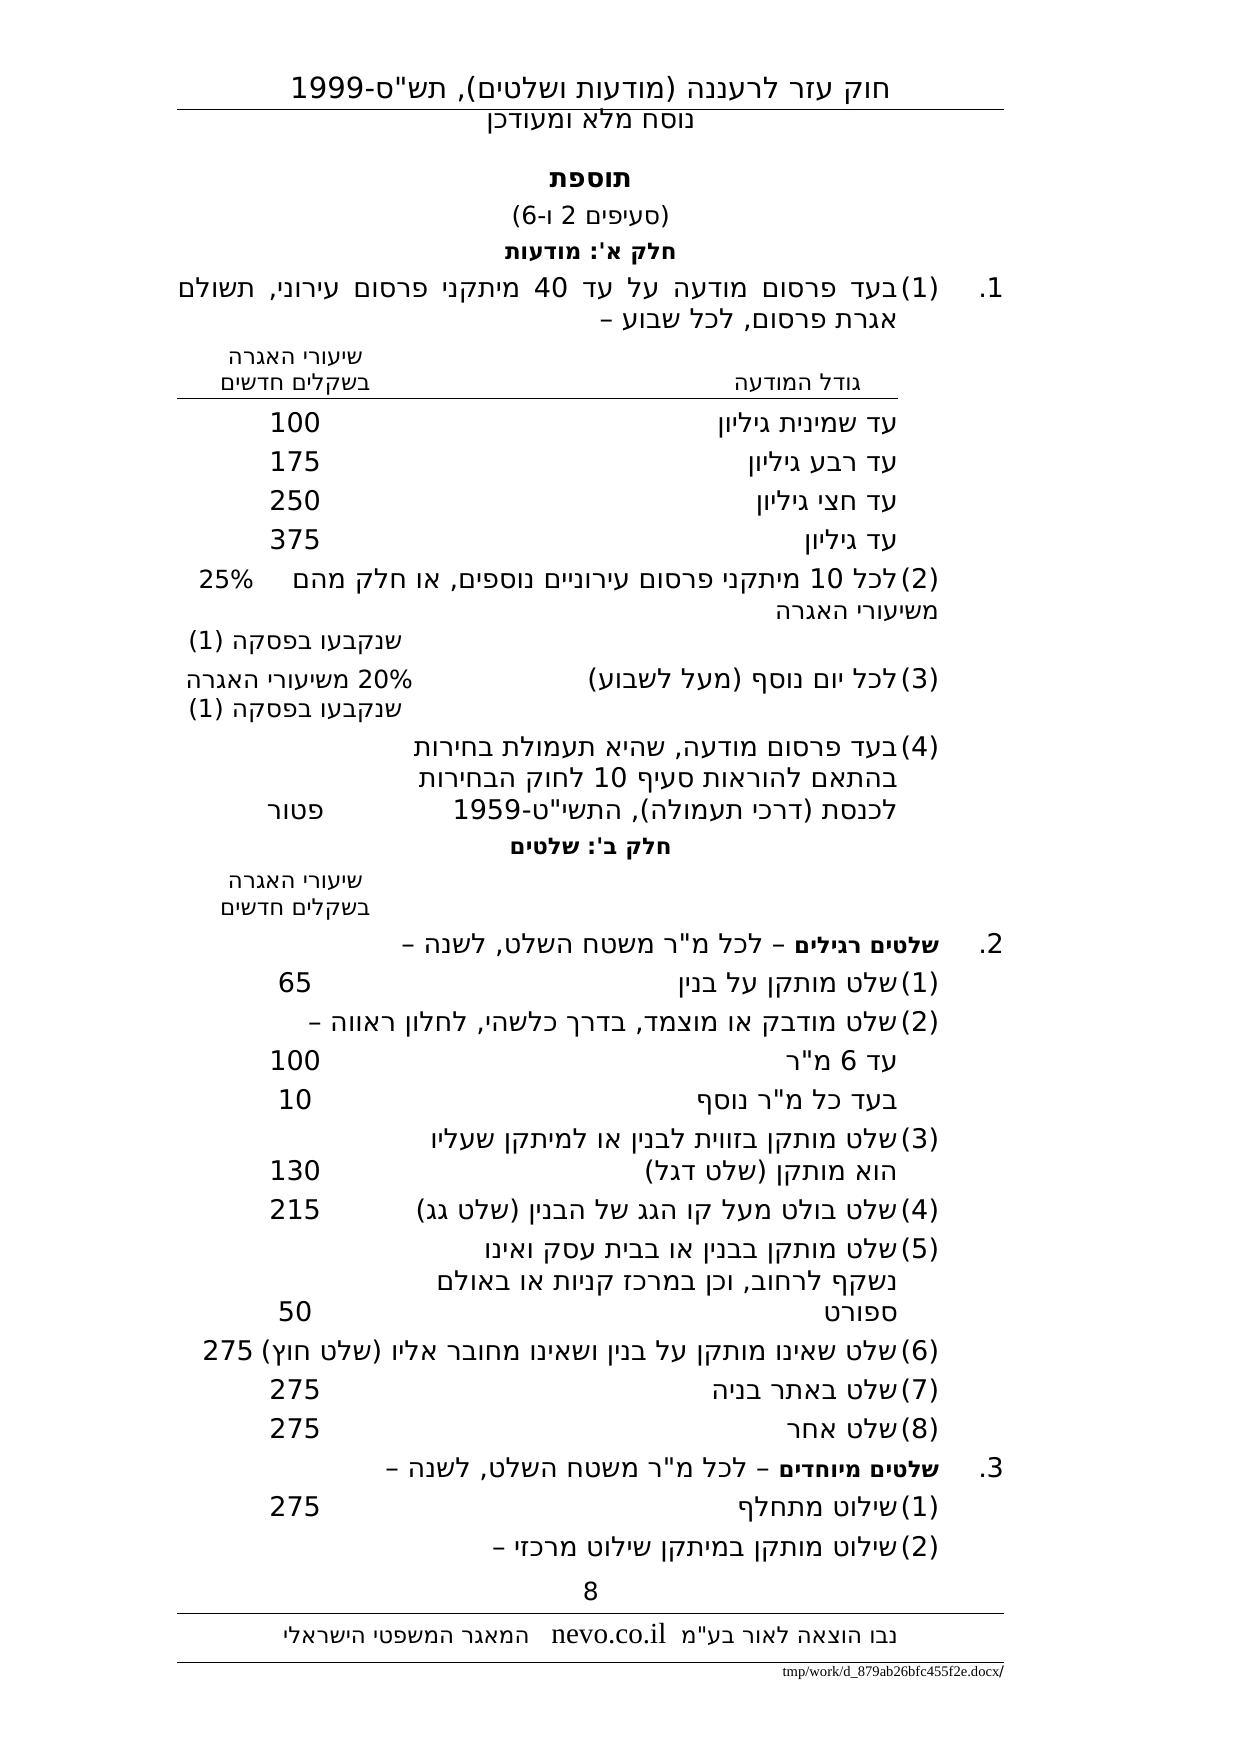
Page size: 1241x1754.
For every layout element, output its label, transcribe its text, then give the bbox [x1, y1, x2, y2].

text 1. (1) בעד פרסום מודעה על עד 40 מיתקני פרסום עירוני, תשולם אגרת פרסום, לכל שבוע – [177, 272, 1004, 335]
text (3) שלט מותקן בזווית לבנין או למיתקן שעליו הוא מותקן (שלט דגל) 130 [413, 1124, 939, 1187]
text עד שמינית גיליון 100 [177, 407, 898, 438]
text (4) בעד פרסום מודעה, שהיא תעמולת בחירות בהתאם להוראות סעיף 10 לחוק הבחירות לכנסת (דרכי תעמולה), התשי"ט-1959 פטור [413, 731, 939, 826]
text בעד כל מ"ר נוסף 10 [177, 1084, 898, 1116]
text 2. שלטים רגילים – לכל מ"ר משטח השלט, לשנה – [177, 928, 1004, 960]
text תוספת [177, 162, 1004, 194]
text חלק ב': שלטים [177, 833, 1004, 860]
text (8) שלט אחר 275 [177, 1414, 939, 1445]
text (1) שלט מותקן על בנין 65 [177, 967, 939, 999]
text עד חצי גיליון 250 [177, 485, 898, 517]
text בשקלים חדשים [177, 894, 1004, 921]
text שנקבעו בפסקה (1) [177, 694, 939, 724]
text (1) שילוט מתחלף 275 [177, 1492, 939, 1523]
text (2) שלט מודבק או מוצמד, בדרך כלשהי, לחלון ראווה – [177, 1006, 939, 1038]
text עד 6 מ"ר 100 [177, 1046, 898, 1077]
text שיעורי האגרה [177, 867, 1004, 894]
text (6) שלט שאינו מותקן על בנין ושאינו מחובר אליו (שלט חוץ) 275 [177, 1336, 939, 1367]
text חלק א': מודעות [177, 238, 1004, 265]
text עד גיליון 375 [177, 524, 898, 556]
text שנקבעו בפסקה (1) [177, 626, 939, 655]
text 3. שלטים מיוחדים – לכל מ"ר משטח השלט, לשנה – [177, 1453, 1004, 1484]
text (5) שלט מותקן בבנין או בבית עסק ואינו נשקף לרחוב, וכן במרכז קניות או באולם ספורט 50 [413, 1233, 939, 1328]
text גודל המודעה בשקלים חדשים [177, 369, 898, 398]
text (סעיפים 2 ו-6) [177, 201, 1004, 231]
text (2) לכל 10 מיתקני פרסום עירוניים נוספים, או חלק מהם 25% משיעורי האגרה [177, 563, 939, 626]
text שיעורי האגרה [177, 343, 898, 369]
text (7) שלט באתר בניה 275 [177, 1374, 939, 1406]
text (2) שילוט מותקן במיתקן שילוט מרכזי – [177, 1531, 939, 1562]
text עד רבע גיליון 175 [177, 446, 898, 477]
text (4) שלט בולט מעל קו הגג של הבנין (שלט גג) 215 [177, 1194, 939, 1226]
text (3) לכל יום נוסף (מעל לשבוע) 20% משיעורי האגרה [177, 663, 939, 694]
